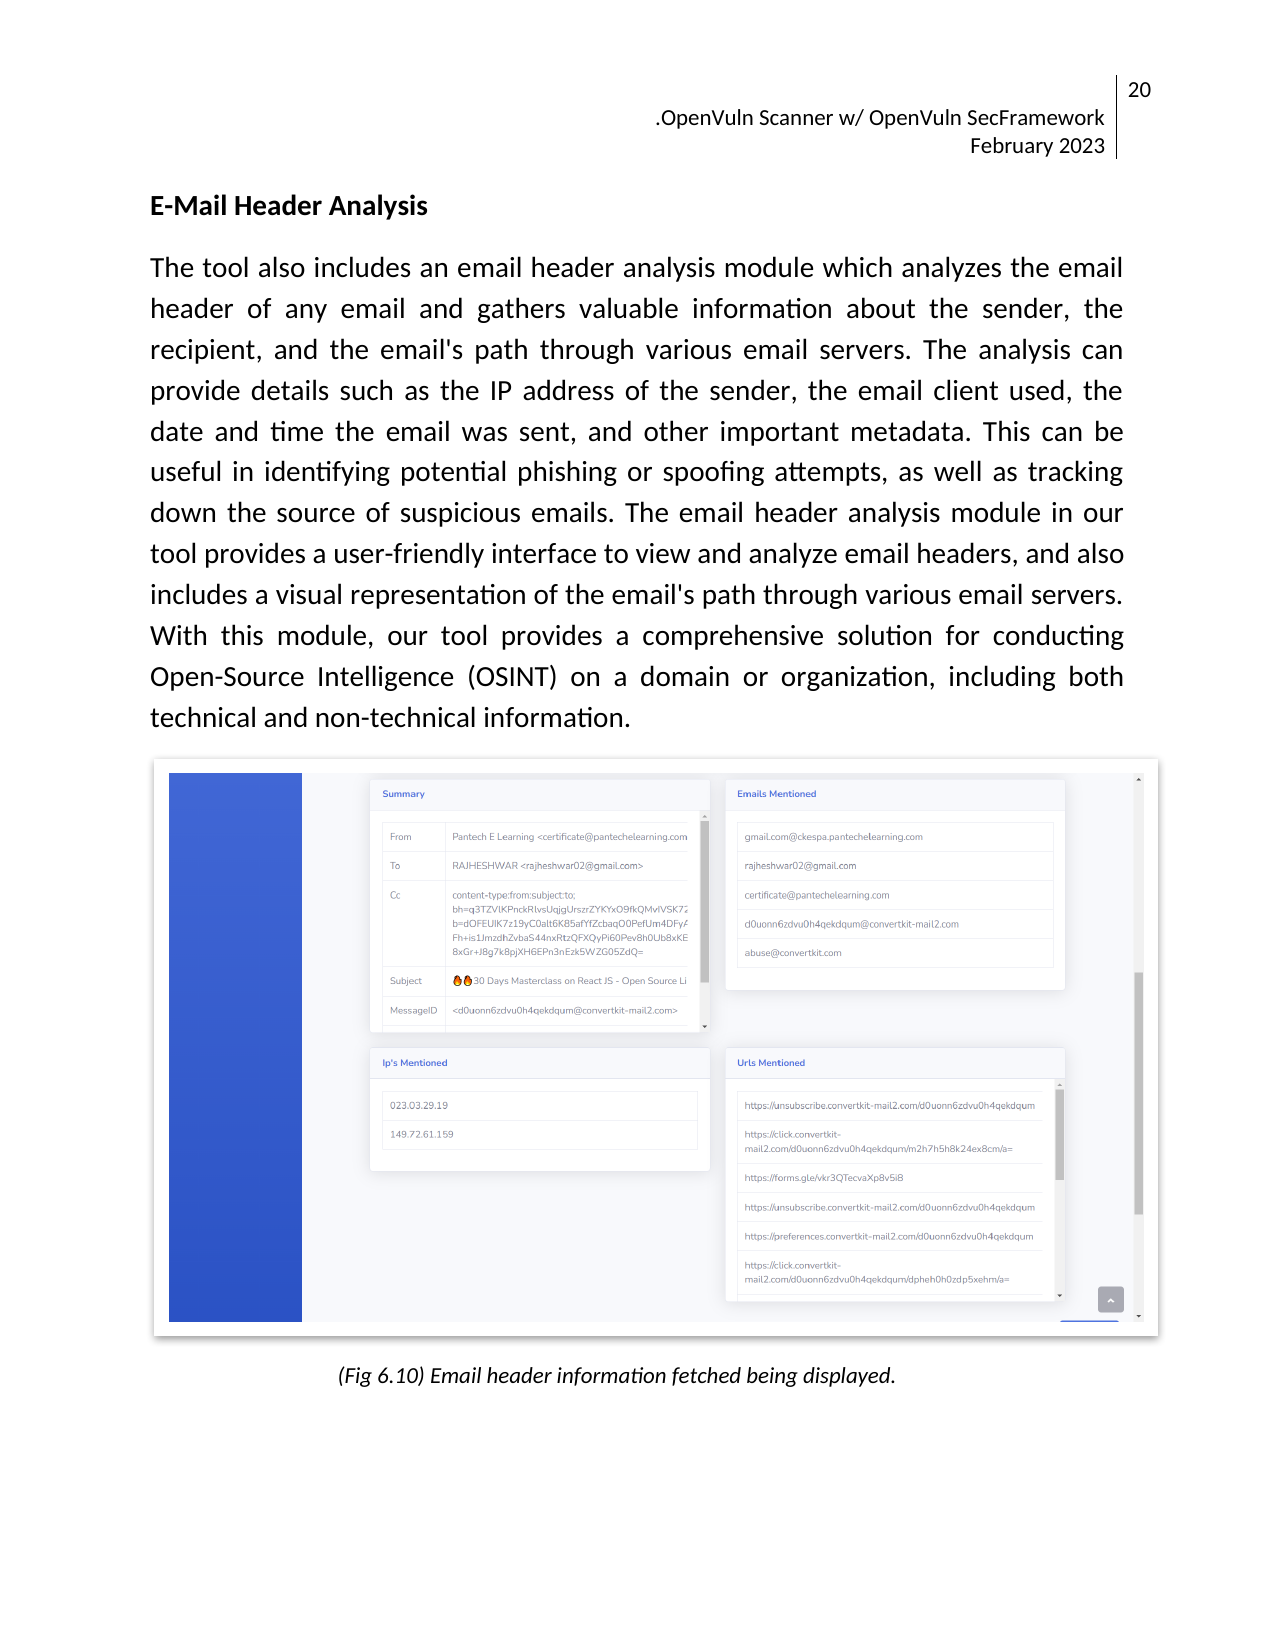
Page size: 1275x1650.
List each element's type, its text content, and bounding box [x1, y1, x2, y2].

text The tool also includes an email header analysis module which analyzes the email header of any email and gathers valuable information about the sender, the recipient, and the email's path through various email servers. The analysis can provide details such as the IP address of the sender, the email client used, the date and time the email was sent, and other important metadata. This can be useful in identifying potential phishing or spoofing attempts, as well as tracking down the source of suspicious emails. The email header analysis module in our tool provides a user-friendly interface to view and analyze email headers, and also includes a visual representation of the email's path through various email servers. With this module, our tool provides a comprehensive solution for conducting Open-Source Intelligence (OSINT) on a domain or organization, including both technical and non-technical information. [150, 249, 1125, 735]
picture [169, 773, 1144, 1322]
text (Fig 6.10) Email header information fetched being displayed. [150, 1361, 1125, 1389]
text E-Mail Header Analysis [150, 187, 1125, 223]
